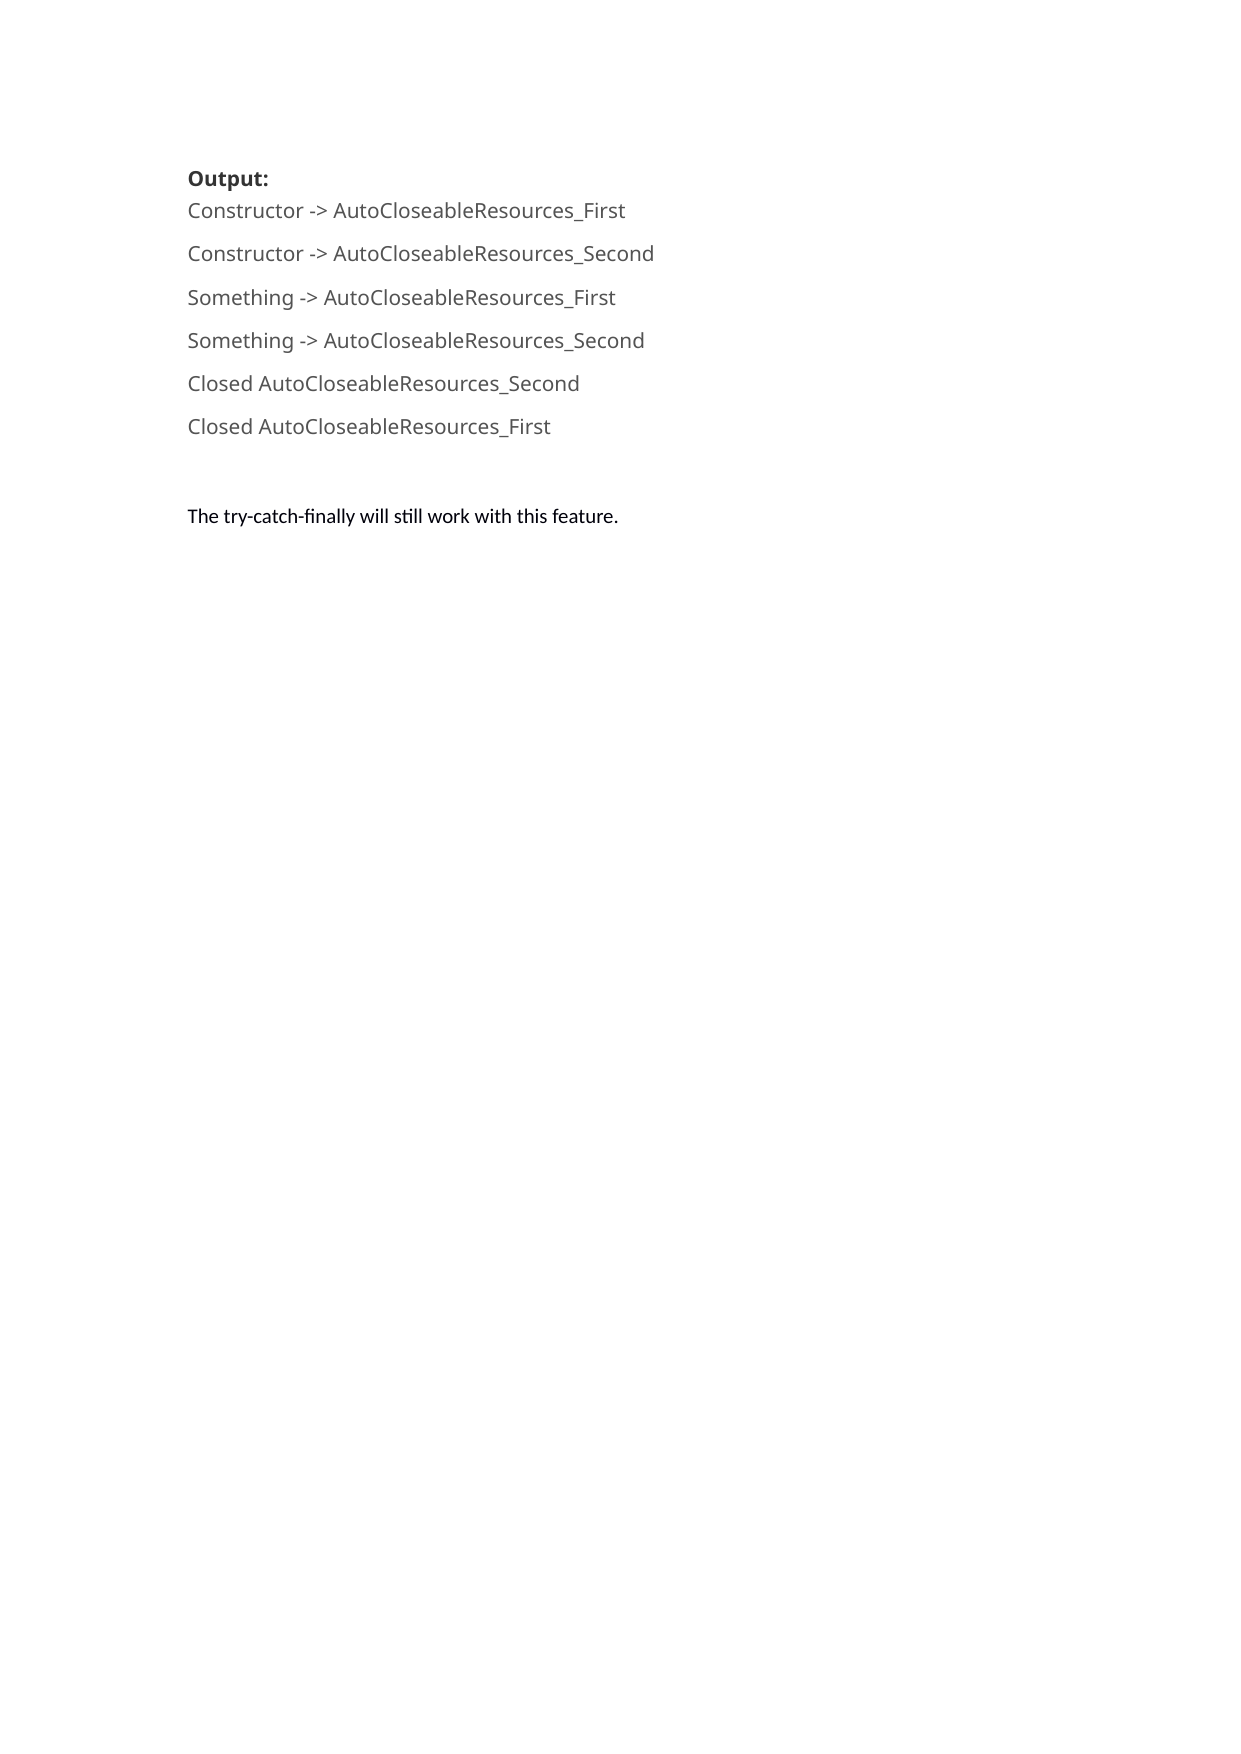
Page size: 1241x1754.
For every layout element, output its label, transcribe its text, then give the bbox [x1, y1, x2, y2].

text Output: [187, 162, 1053, 194]
text Constructor -> AutoCloseableResources_First Constructor -> AutoCloseableResources_Second Something -> AutoCloseableResources_First Something -> AutoCloseableResources_Second Closed AutoCloseableResources_Second Closed AutoCloseableResources_First [187, 194, 1053, 443]
text The try-catch-finally will still work with this feature. [187, 500, 1053, 533]
